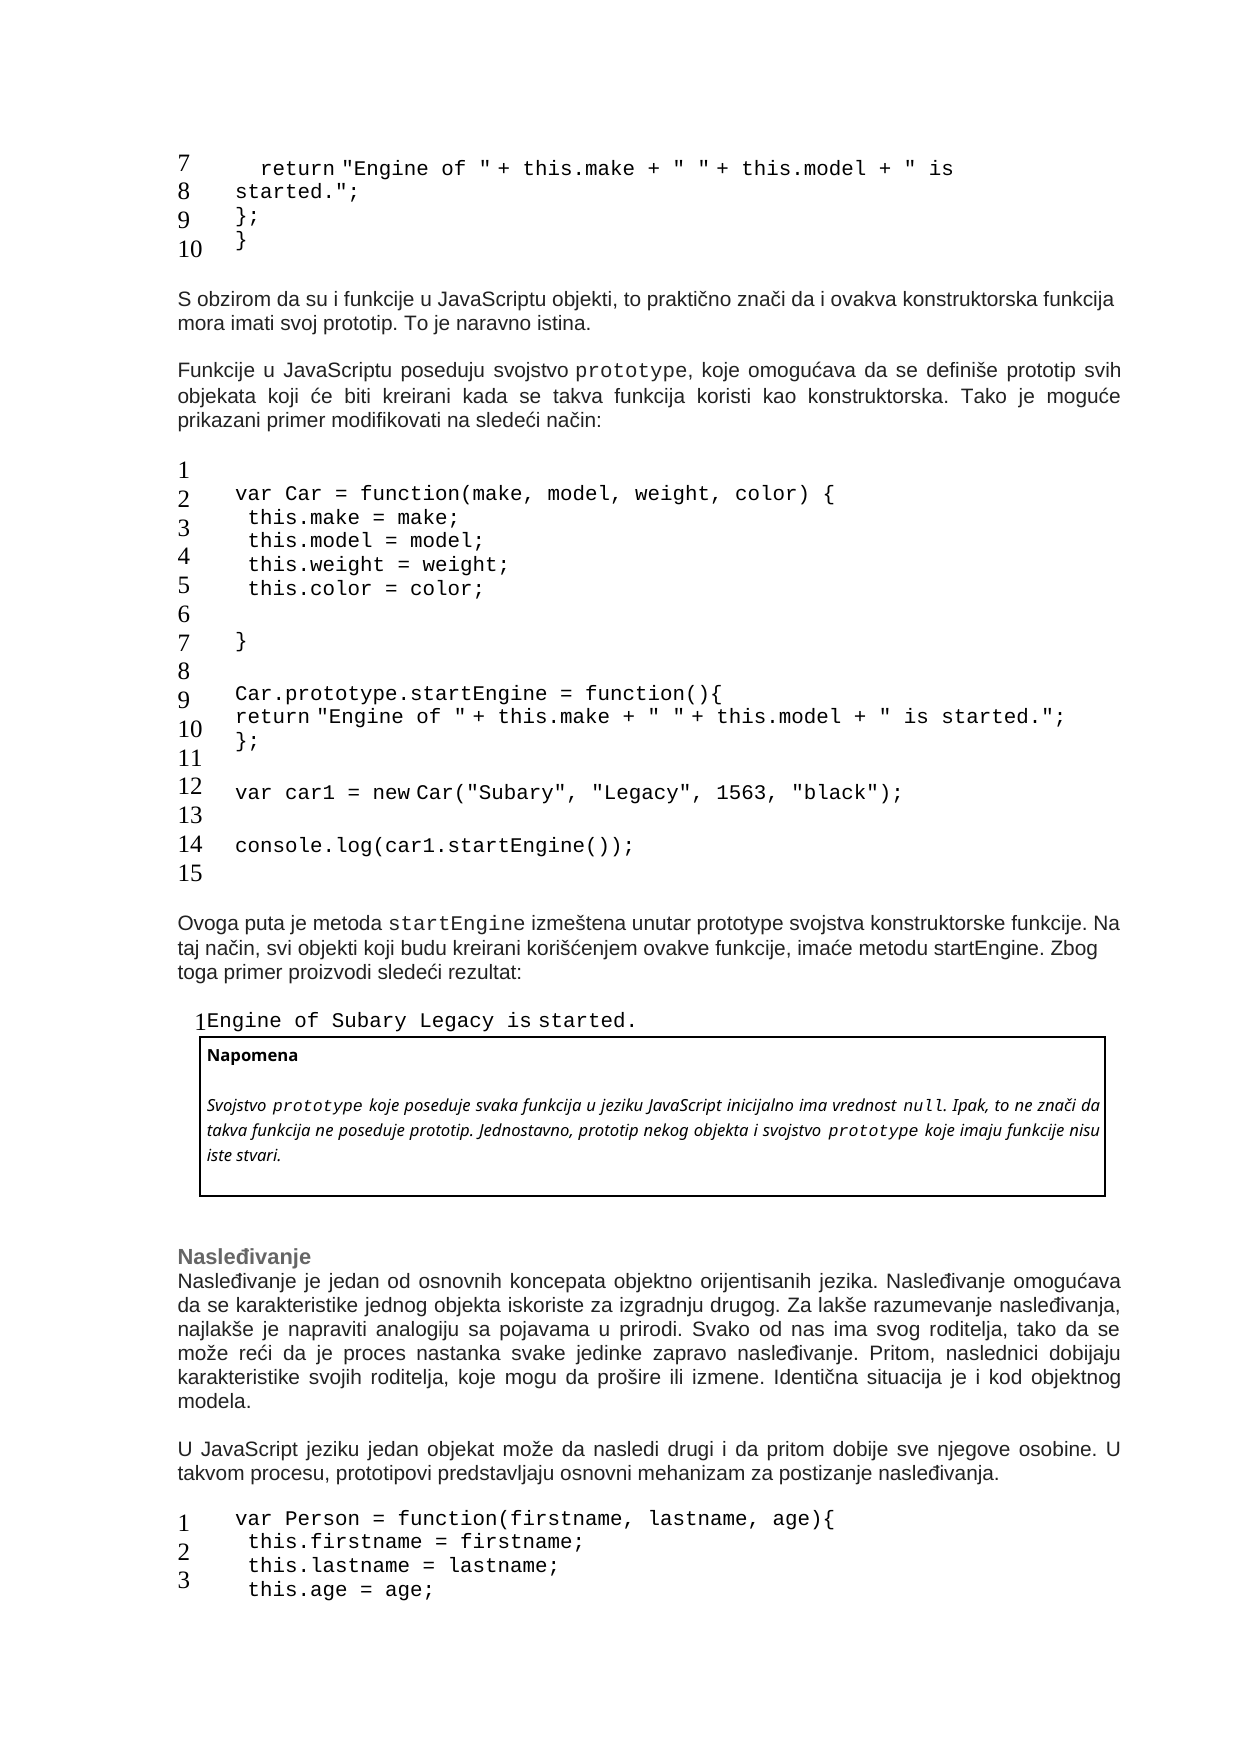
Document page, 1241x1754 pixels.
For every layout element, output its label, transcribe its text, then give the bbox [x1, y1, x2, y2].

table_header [235, 148, 1088, 263]
text Funkcije u JavaScriptu poseduju svojstvo prototype, koje omogućava da se definiše prototip svih objekata koji će biti kreirani kada se takva funkcija koristi kao konstruktorska. Tako je moguće prikazani primer modifikovati na sledeći način: [177, 358, 1122, 432]
text S obzirom da su i funkcije u JavaScriptu objekti, to praktično znači da i ovakva konstruktorska funkcija mora imati svoj prototip. To je naravno istina. [177, 263, 1122, 334]
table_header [177, 1508, 235, 1602]
table_header 1 [194, 1008, 207, 1036]
text Ovoga puta je metoda startEngine izmeštena unutar prototype svojstva konstruktorske funkcije. Na taj način, svi objekti koji budu kreirani korišćenjem ovakve funkcije, imaće metodu startEngine. Zbog toga primer proizvodi sledeći rezultat: [177, 886, 1122, 984]
table_header 1 2 3 4 5 6 7 8 9 10 11 12 13 14 15 [177, 455, 235, 886]
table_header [177, 148, 235, 263]
table_header var Car = function(make, model, weight, color) { this.make = make; this.model = model; this.weight = weight; this.color = color; } Car.prototype.startEngine = function(){ return "Engine of " + this.make + " " + this.model + " is started."; }; var car1 = new Car("Subary", "Legacy", 1563, "black"); console.log(car1.startEngine()); [235, 455, 1088, 886]
text Nasleđivanje je jedan od osnovnih koncepata objektno orijentisanih jezika. Nasleđivanje omogućava da se karakteristike jednog objekta iskoriste za izgradnju drugog. Za lakše razumevanje nasleđivanja, najlakše je napraviti analogiju sa pojavama u prirodi. Svako od nas ima svog roditelja, tako da se može reći da je proces nastanka svake jedinke zapravo nasleđivanje. Pritom, naslednici dobijaju karakteristike svojih roditelja, koje mogu da prošire ili izmene. Identična situacija je i kod objektnog modela. [177, 1269, 1122, 1413]
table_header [235, 1508, 1218, 1602]
text U JavaScript jeziku jedan objekat može da nasledi drugi i da pritom dobije sve njegove osobine. U takvom procesu, prototipovi predstavljaju osnovni mehanizam za postizanje nasleđivanja. [177, 1436, 1122, 1484]
text Nasleđivanje [177, 1244, 1122, 1269]
table_cell Napomena Svojstvo prototype koje poseduje svaka funkcija u jeziku JavaScript inicijalno ima vrednost null. Ipak, to ne znači da takva funkcija ne poseduje prototip. Jednostavno, prototip nekog objekta i svojstvo prototype koje imaju funkcije nisu iste stvari. [201, 1038, 1104, 1194]
table_header Engine of Subary Legacy is started. [207, 1008, 1105, 1036]
